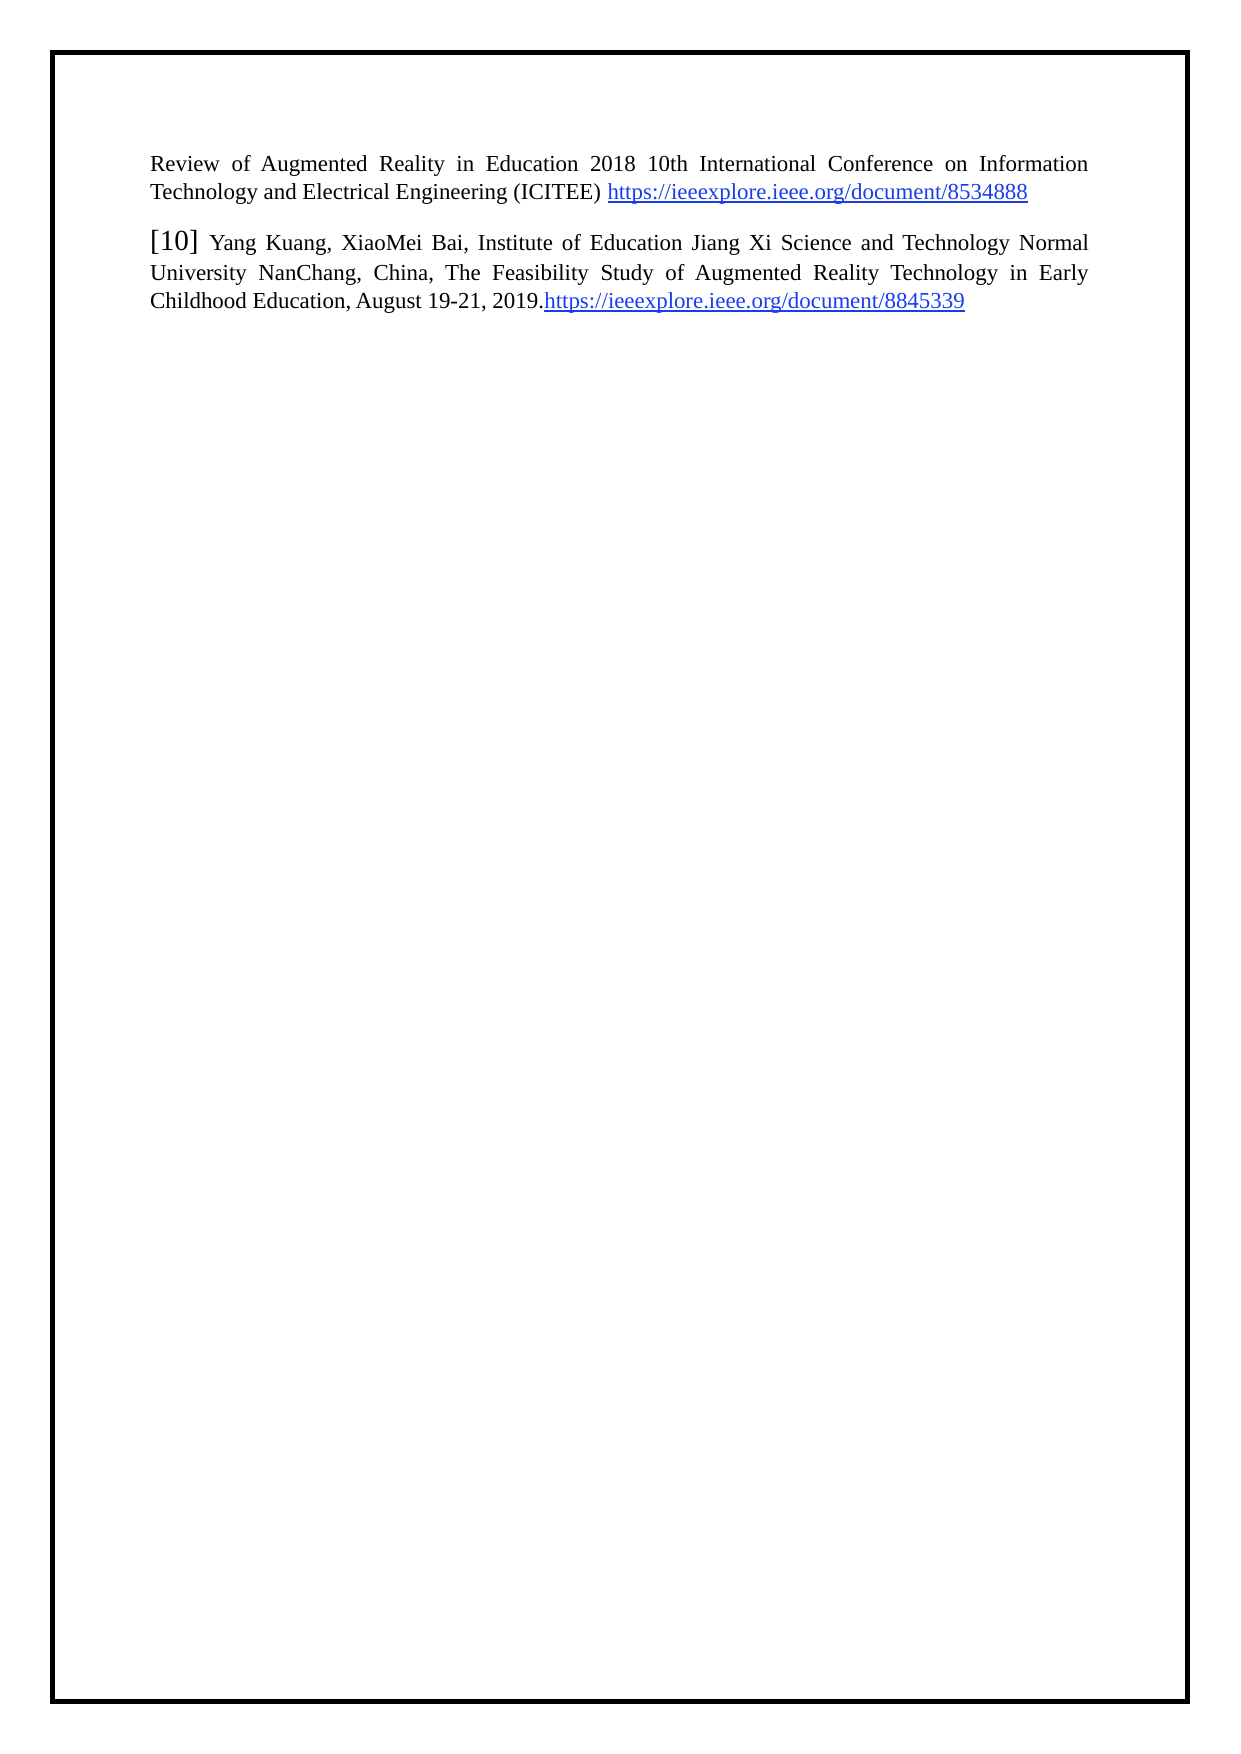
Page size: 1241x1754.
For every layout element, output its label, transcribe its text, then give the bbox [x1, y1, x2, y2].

text [10] Yang Kuang, XiaoMei Bai, Institute of Education Jiang Xi Science and Technology Normal University NanChang, China, The Feasibility Study of Augmented Reality Technology in Early Childhood Education, August 19-21, 2019.https://ieeexplore.ieee.org/document/8845339 [150, 223, 1090, 314]
